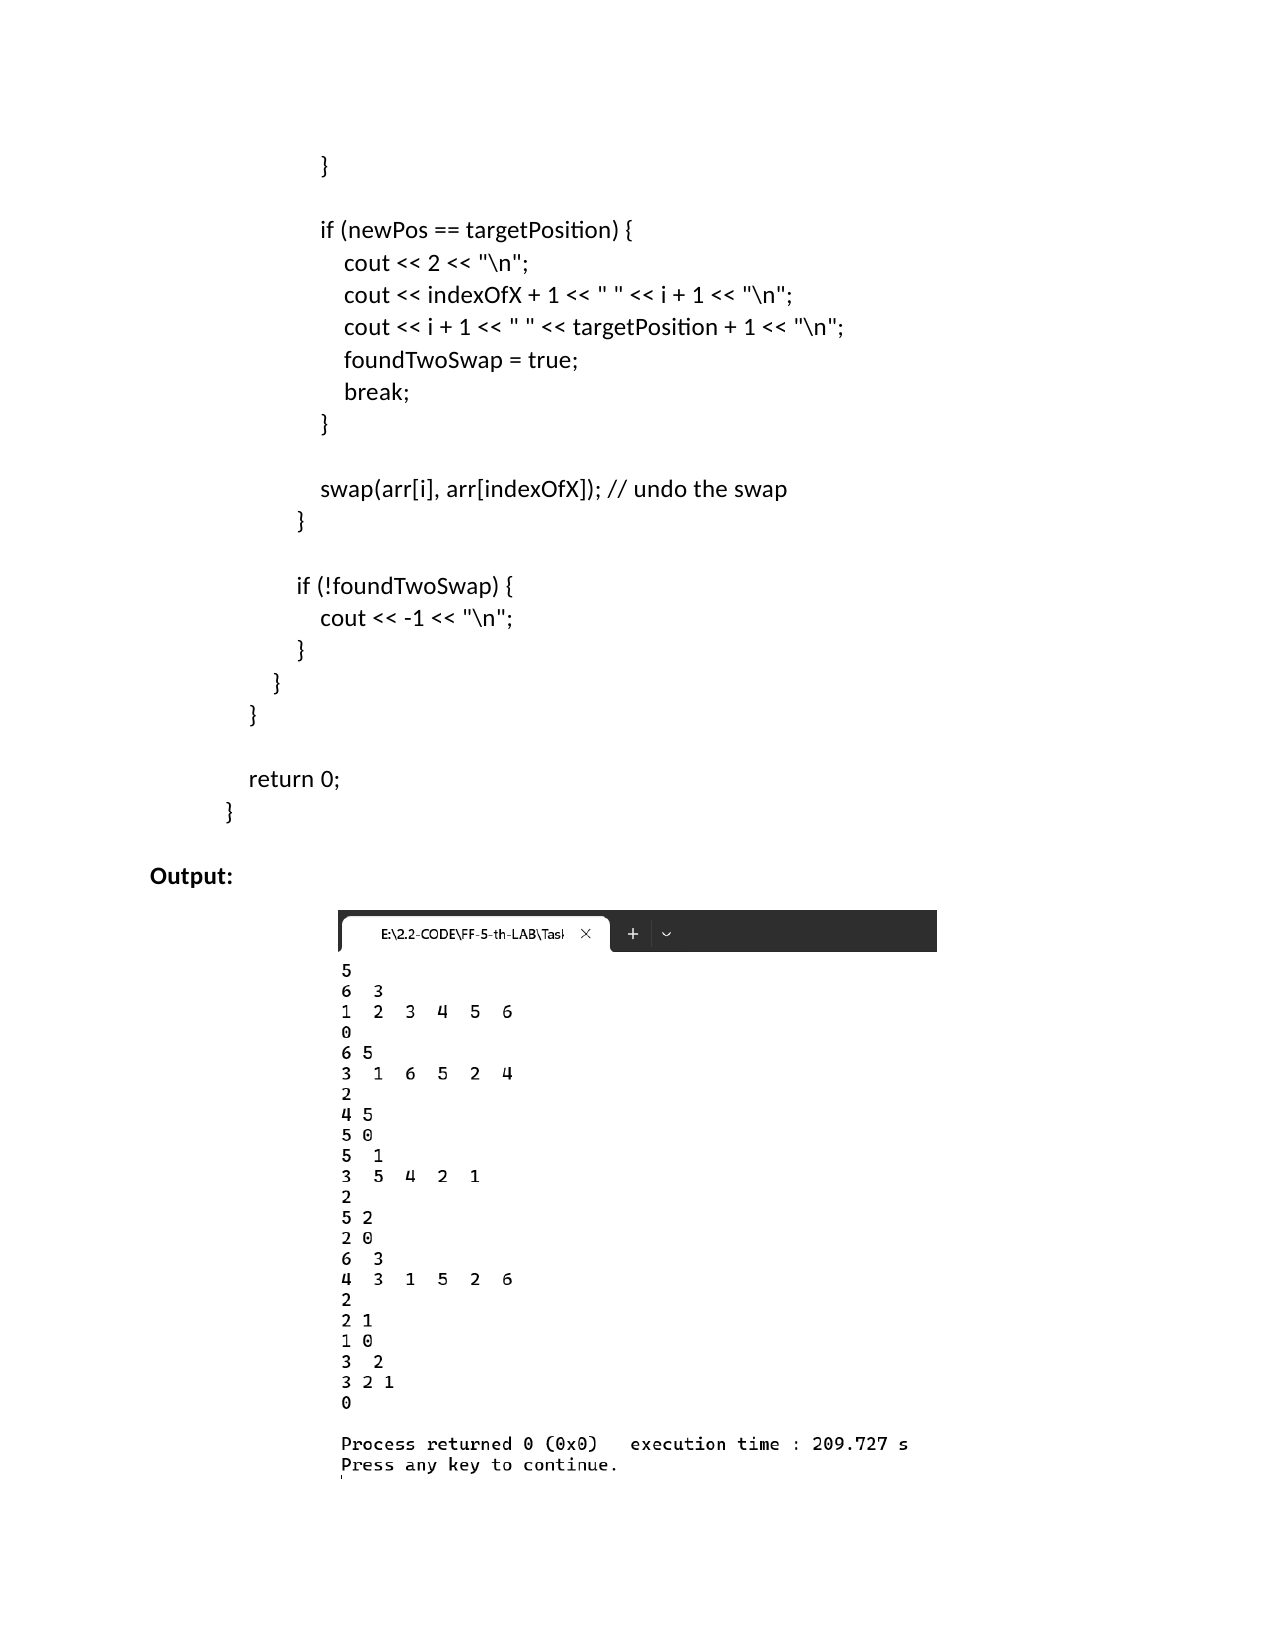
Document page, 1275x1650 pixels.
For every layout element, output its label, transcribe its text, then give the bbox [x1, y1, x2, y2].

text swap(arr[i], arr[indexOfX]); // undo the swap [225, 473, 1125, 503]
text } [225, 505, 1125, 536]
text break; [225, 376, 1125, 407]
text } [225, 634, 1125, 665]
text cout << indexOfX + 1 << " " << i + 1 << "\n"; [225, 279, 1125, 310]
text return 0; [225, 763, 1125, 794]
text } [225, 150, 1125, 181]
text if (newPos == targetPosition) { [225, 214, 1125, 245]
text } [225, 796, 1125, 826]
text cout << i + 1 << " " << targetPosition + 1 << "\n"; [225, 311, 1125, 342]
text foundTwoSwap = true; [225, 344, 1125, 374]
picture [338, 910, 937, 1479]
text Output: [150, 860, 1125, 891]
text cout << 2 << "\n"; [225, 247, 1125, 277]
text } [225, 408, 1125, 439]
text if (!foundTwoSwap) { [225, 570, 1125, 600]
text } [225, 667, 1125, 697]
text } [225, 699, 1125, 729]
text cout << -1 << "\n"; [225, 602, 1125, 633]
